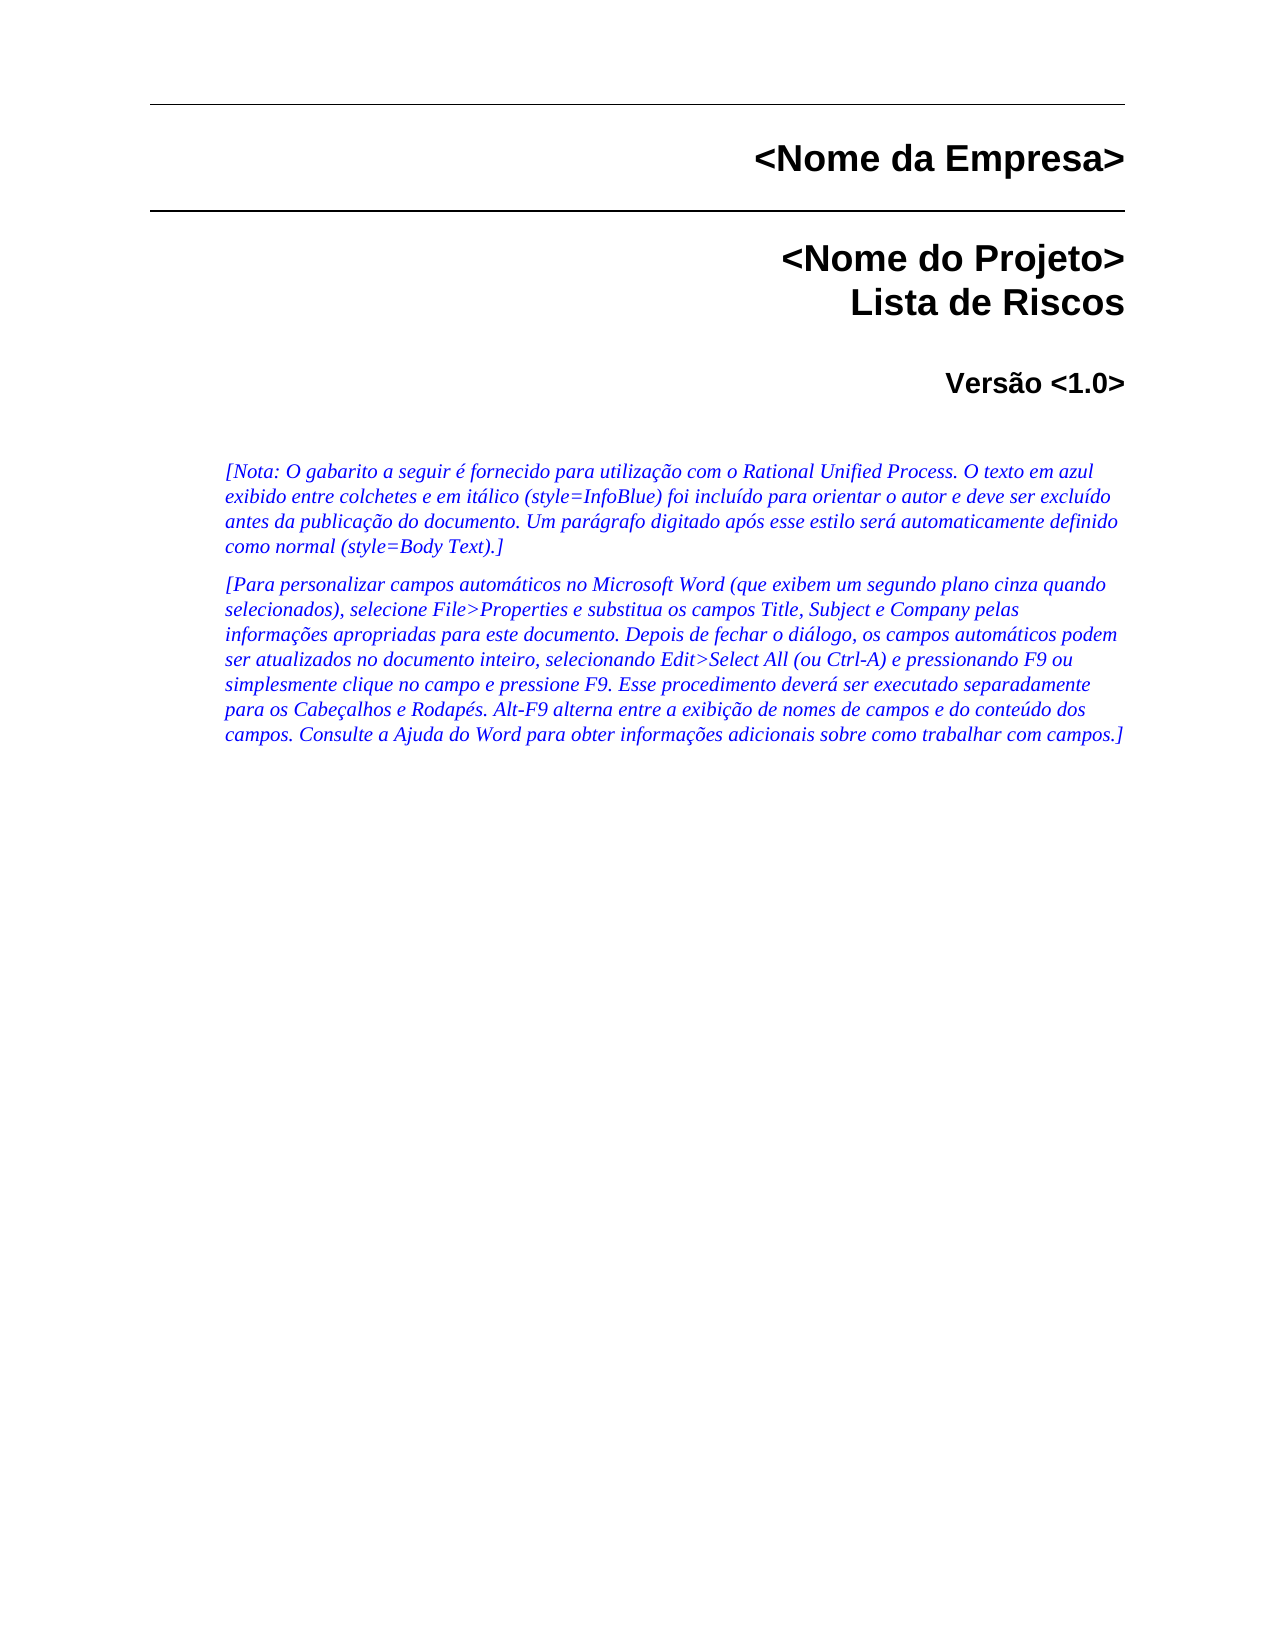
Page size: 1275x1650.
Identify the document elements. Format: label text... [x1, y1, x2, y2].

title <Nome do Projeto> [150, 237, 1125, 280]
title Versão <1.0> [150, 366, 1125, 399]
text [Para personalizar campos automáticos no Microsoft Word (que exibem um segundo plano cinza quando selecionados), selecione File>Properties e substitua os campos Title, Subject e Company pelas informações apropriadas para este documento. Depois de fechar o diálogo, os campos automáticos podem ser atualizados no documento inteiro, selecionando Edit>Select All (ou Ctrl-A) e pressionando F9 ou simplesmente clique no campo e pressione F9. Esse procedimento deverá ser executado separadamente para os Cabeçalhos e Rodapés. Alt-F9 alterna entre a exibição de nomes de campos e do conteúdo dos campos. Consulte a Ajuda do Word para obter informações adicionais sobre como trabalhar com campos.] [225, 571, 1125, 746]
text [Nota: O gabarito a seguir é fornecido para utilização com o Rational Unified Process. O texto em azul exibido entre colchetes e em itálico (style=InfoBlue) foi incluído para orientar o autor e deve ser excluído antes da publicação do documento. Um parágrafo digitado após esse estilo será automaticamente definido como normal (style=Body Text).] [225, 458, 1125, 558]
